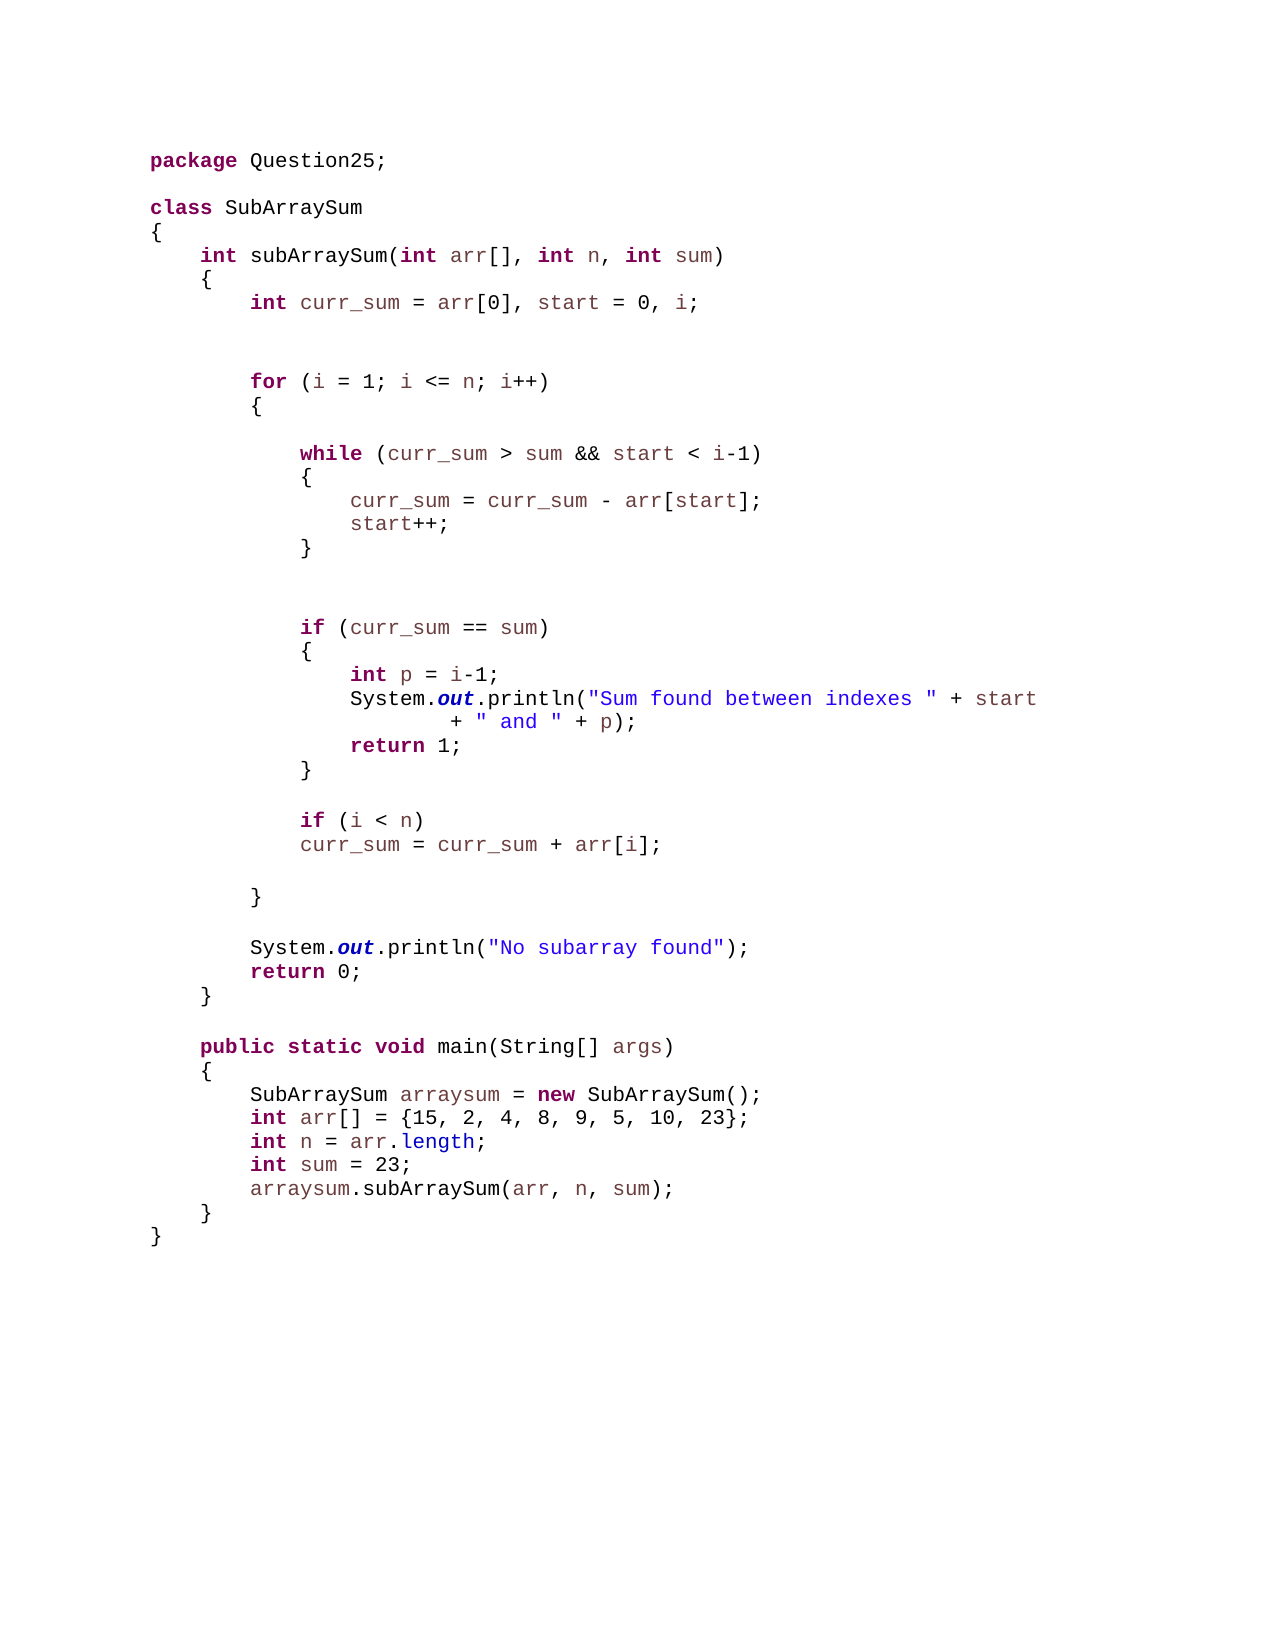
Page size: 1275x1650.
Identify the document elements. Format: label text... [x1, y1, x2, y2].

text package Question25; [150, 150, 1125, 174]
text for (i = 1; i <= n; i++) [150, 372, 1125, 395]
text SubArraySum arraysum = new SubArraySum(); [150, 1083, 1125, 1107]
text System.out.println("No subarray found"); [150, 937, 1125, 961]
text { [150, 1060, 1125, 1083]
text int sum = 23; [150, 1154, 1125, 1178]
text public static void main(String[] args) [150, 1036, 1125, 1060]
text System.out.println("Sum found between indexes " + start [150, 688, 1125, 711]
text class SubArraySum [150, 197, 1125, 221]
text while (curr_sum > sum && start < i-1) [150, 442, 1125, 466]
text int arr[] = {15, 2, 4, 8, 9, 5, 10, 23}; [150, 1107, 1125, 1131]
text arraysum.subArraySum(arr, n, sum); [150, 1178, 1125, 1202]
text { [150, 395, 1125, 419]
text { [150, 466, 1125, 490]
text if (i < n) [150, 810, 1125, 834]
text curr_sum = curr_sum + arr[i]; [150, 834, 1125, 858]
text } [150, 759, 1125, 782]
text { [150, 268, 1125, 292]
text { [150, 640, 1125, 664]
text int p = i-1; [150, 664, 1125, 688]
text } [150, 984, 1125, 1008]
text int subArraySum(int arr[], int n, int sum) [150, 244, 1125, 268]
text if (curr_sum == sum) [150, 617, 1125, 640]
text int curr_sum = arr[0], start = 0, i; [150, 292, 1125, 316]
text { [150, 221, 1125, 244]
text int n = arr.length; [150, 1131, 1125, 1154]
text return 0; [150, 961, 1125, 984]
text } [150, 886, 1125, 909]
text return 1; [150, 735, 1125, 759]
text } [150, 1202, 1125, 1225]
text start++; [150, 513, 1125, 537]
text + " and " + p); [150, 711, 1125, 735]
text curr_sum = curr_sum - arr[start]; [150, 490, 1125, 513]
text } [150, 1225, 1125, 1249]
text } [150, 537, 1125, 561]
